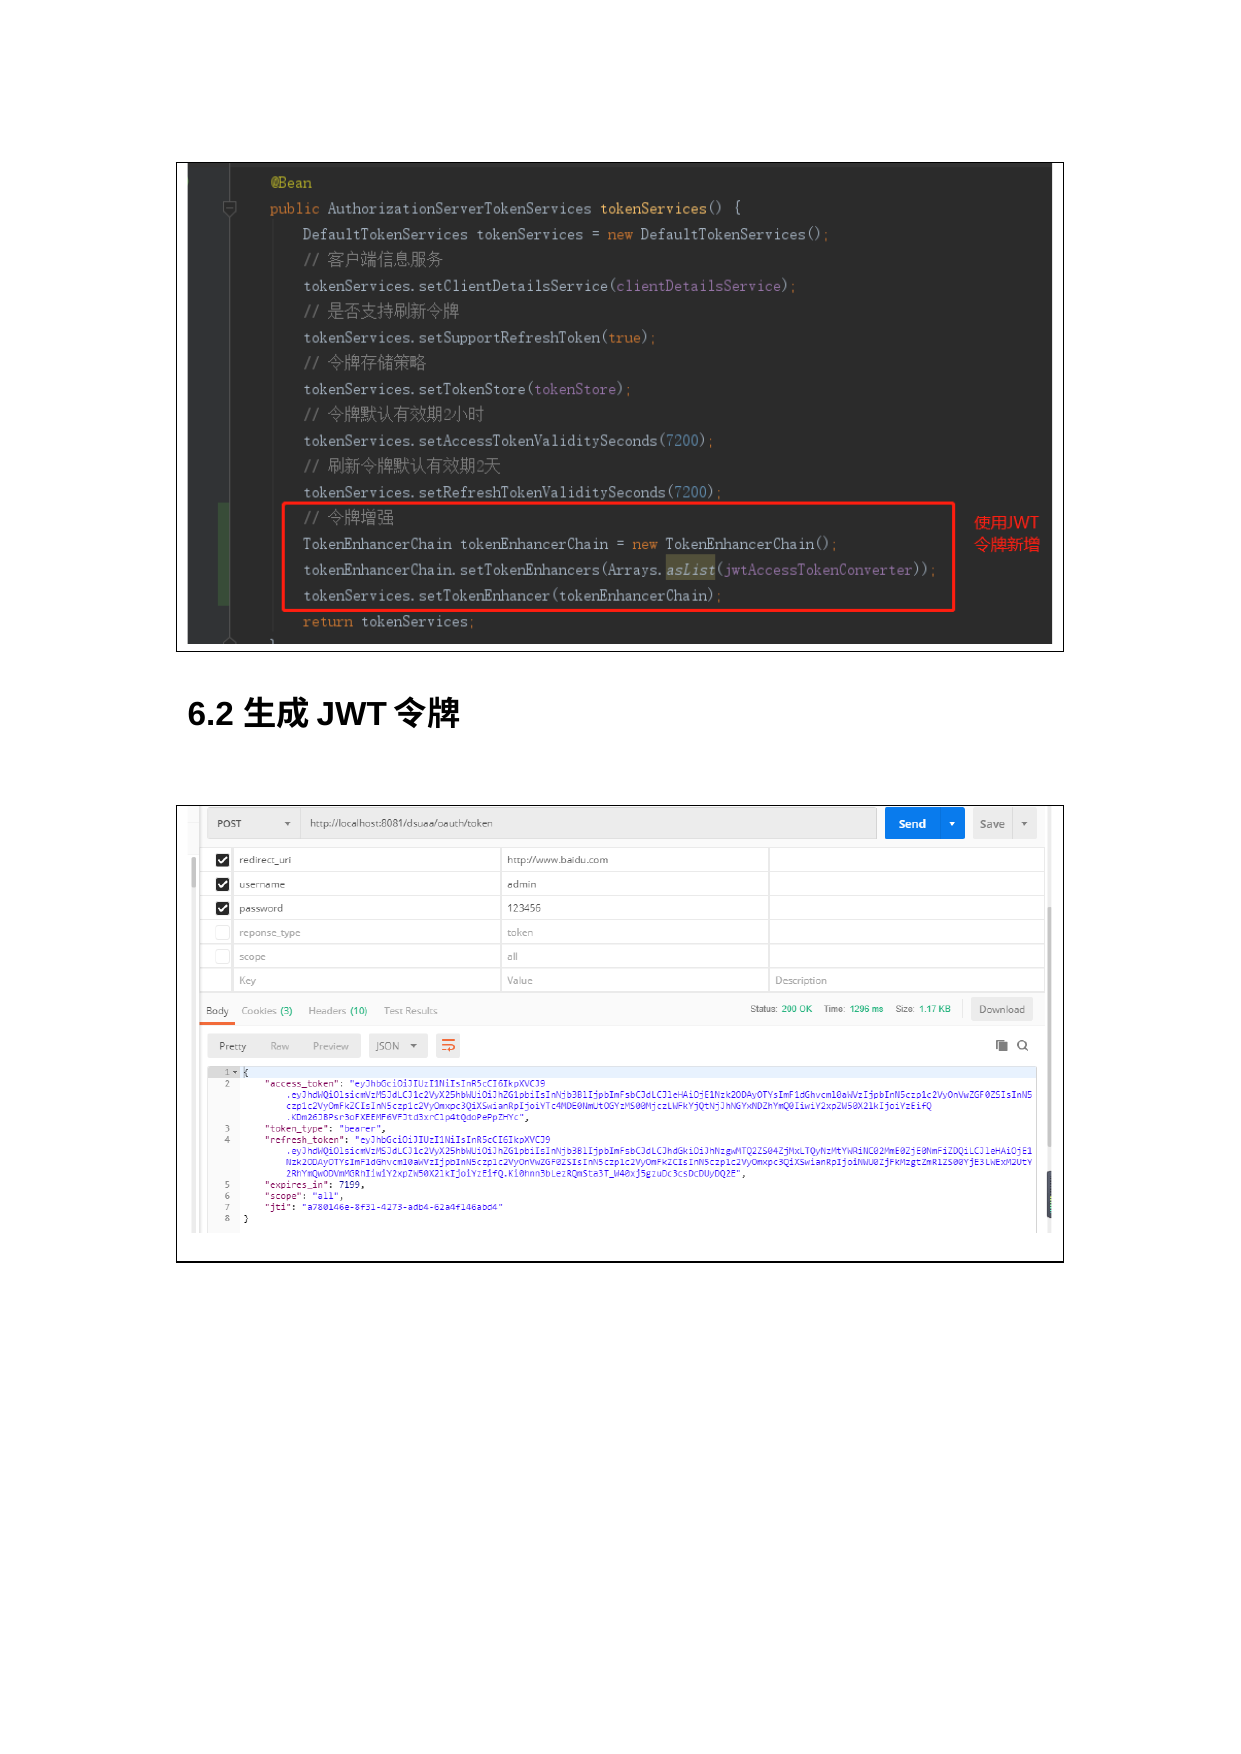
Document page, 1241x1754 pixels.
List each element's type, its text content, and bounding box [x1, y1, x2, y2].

table_header [177, 163, 1063, 651]
subtitle 生成JWT令牌 [187, 679, 1053, 744]
picture [187, 806, 1052, 1233]
table_header [177, 806, 1063, 1261]
picture [187, 163, 1053, 644]
